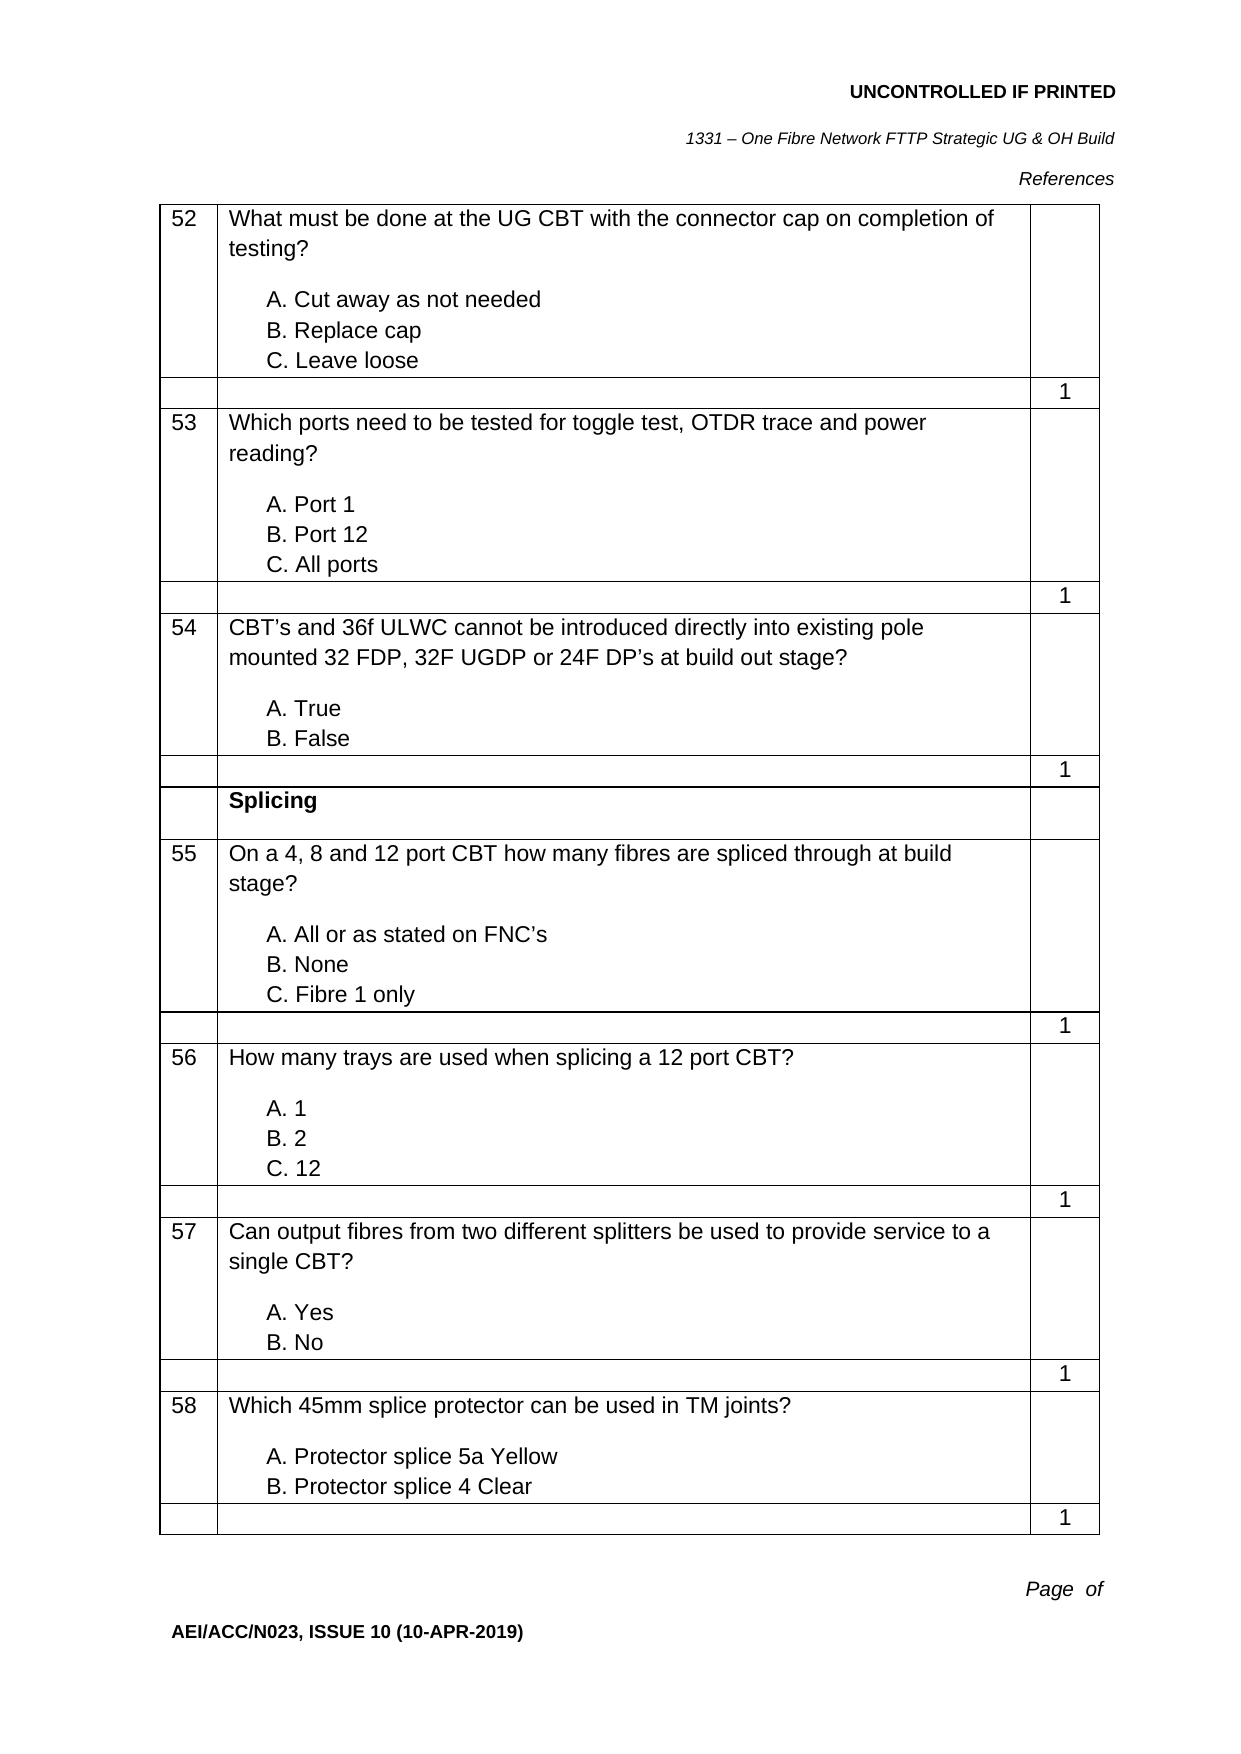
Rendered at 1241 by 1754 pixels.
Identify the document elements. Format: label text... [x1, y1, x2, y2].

table_cell 1 [1031, 1360, 1099, 1391]
table_cell How many trays are used when splicing a 12 port CBT? A. 1 B. 2 C. 12 [218, 1044, 1030, 1185]
table_cell [161, 1186, 217, 1217]
table_cell [161, 788, 217, 838]
table_cell Can output fibres from two different splitters be used to provide service to a single CBT? A. Yes B. No [218, 1218, 1030, 1359]
table_cell 57 [161, 1218, 217, 1359]
table_cell [218, 1360, 1030, 1391]
table_cell [218, 1013, 1030, 1043]
table_cell [161, 1013, 217, 1043]
table_cell Which 45mm splice protector can be used in TM joints? A. Protector splice 5a Yellow B. Protector splice 4 Clear [218, 1392, 1030, 1503]
table_cell 1 [1031, 1013, 1099, 1043]
table_cell [218, 1504, 1030, 1534]
table_cell 1 [1031, 1504, 1099, 1534]
table_cell [218, 378, 1030, 408]
table_cell What must be done at the UG CBT with the connector cap on completion of testing? A. Cut away as not needed B. Replace cap C. Leave loose [218, 205, 1030, 377]
table_cell [1031, 1044, 1099, 1185]
table_cell 55 [161, 840, 217, 1011]
table_cell [161, 1360, 217, 1391]
table_cell [1031, 840, 1099, 1011]
table_cell Splicing [218, 788, 1030, 838]
table_cell 1 [1031, 582, 1099, 612]
table_cell [218, 1186, 1030, 1217]
table_cell [161, 582, 217, 612]
table_cell 54 [161, 614, 217, 755]
table_cell 56 [161, 1044, 217, 1185]
table_cell CBT’s and 36f ULWC cannot be introduced directly into existing pole mounted 32 FDP, 32F UGDP or 24F DP’s at build out stage? A. True B. False [218, 614, 1030, 755]
table_cell 1 [1031, 378, 1099, 408]
table_cell 1 [1031, 1186, 1099, 1217]
table_cell [218, 756, 1030, 786]
table_cell 52 [161, 205, 217, 377]
table_cell [1031, 409, 1099, 581]
table_cell [161, 1504, 217, 1534]
table_cell 58 [161, 1392, 217, 1503]
table_cell [161, 378, 217, 408]
table_cell [1031, 1218, 1099, 1359]
table_cell [218, 582, 1030, 612]
table_cell On a 4, 8 and 12 port CBT how many fibres are spliced through at build stage? A. All or as stated on FNC’s B. None C. Fibre 1 only [218, 840, 1030, 1011]
table_cell [161, 756, 217, 786]
table_cell 53 [161, 409, 217, 581]
table_cell 1 [1031, 756, 1099, 786]
table_cell [1031, 1392, 1099, 1503]
table_cell [1031, 788, 1099, 838]
table_cell [1031, 614, 1099, 755]
table_cell [1031, 205, 1099, 377]
table_cell Which ports need to be tested for toggle test, OTDR trace and power reading? A. Port 1 B. Port 12 C. All ports [218, 409, 1030, 581]
